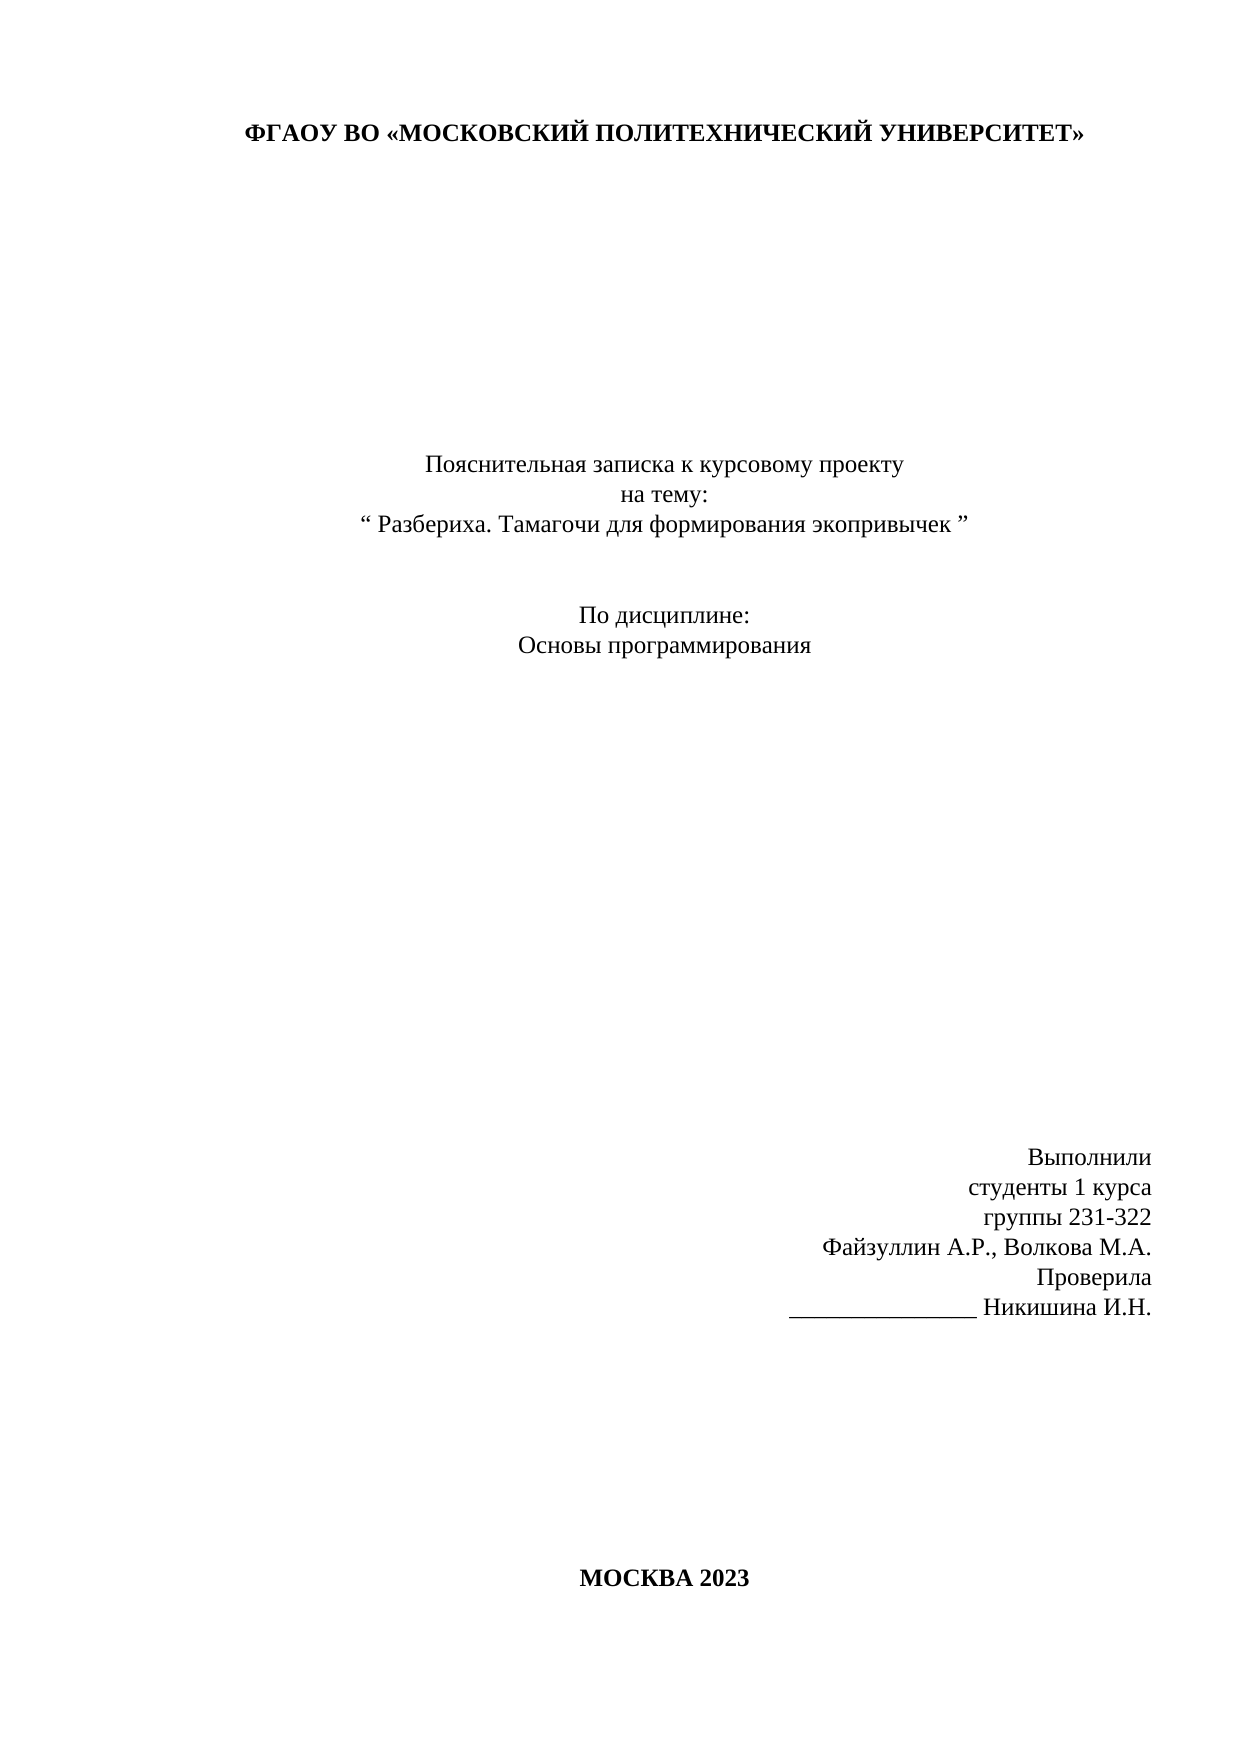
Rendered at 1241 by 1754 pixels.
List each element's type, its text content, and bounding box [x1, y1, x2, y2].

text Основы программирования [177, 630, 1152, 659]
text Пояснительная записка к курсовому проекту [177, 449, 1152, 478]
text Проверила [266, 1262, 1152, 1291]
text студенты 1 курса [266, 1172, 1152, 1201]
text По дисциплине: [177, 600, 1152, 628]
text ФГАОУ ВО «МОСКОВСКИЙ ПОЛИТЕХНИЧЕСКИЙ УНИВЕРСИТЕТ» [177, 118, 1152, 147]
text _______________ Никишина И.Н. [266, 1292, 1152, 1321]
text Выполнили [266, 1142, 1152, 1170]
text “ Разбериха. Тамагочи для формирования экопривычек ” [177, 509, 1152, 538]
text МОСКВА 2023 [177, 1563, 1152, 1592]
text Файзуллин А.Р., Волкова М.А. [266, 1232, 1152, 1261]
text на тему: [177, 479, 1152, 508]
text группы 231-322 [266, 1202, 1152, 1231]
